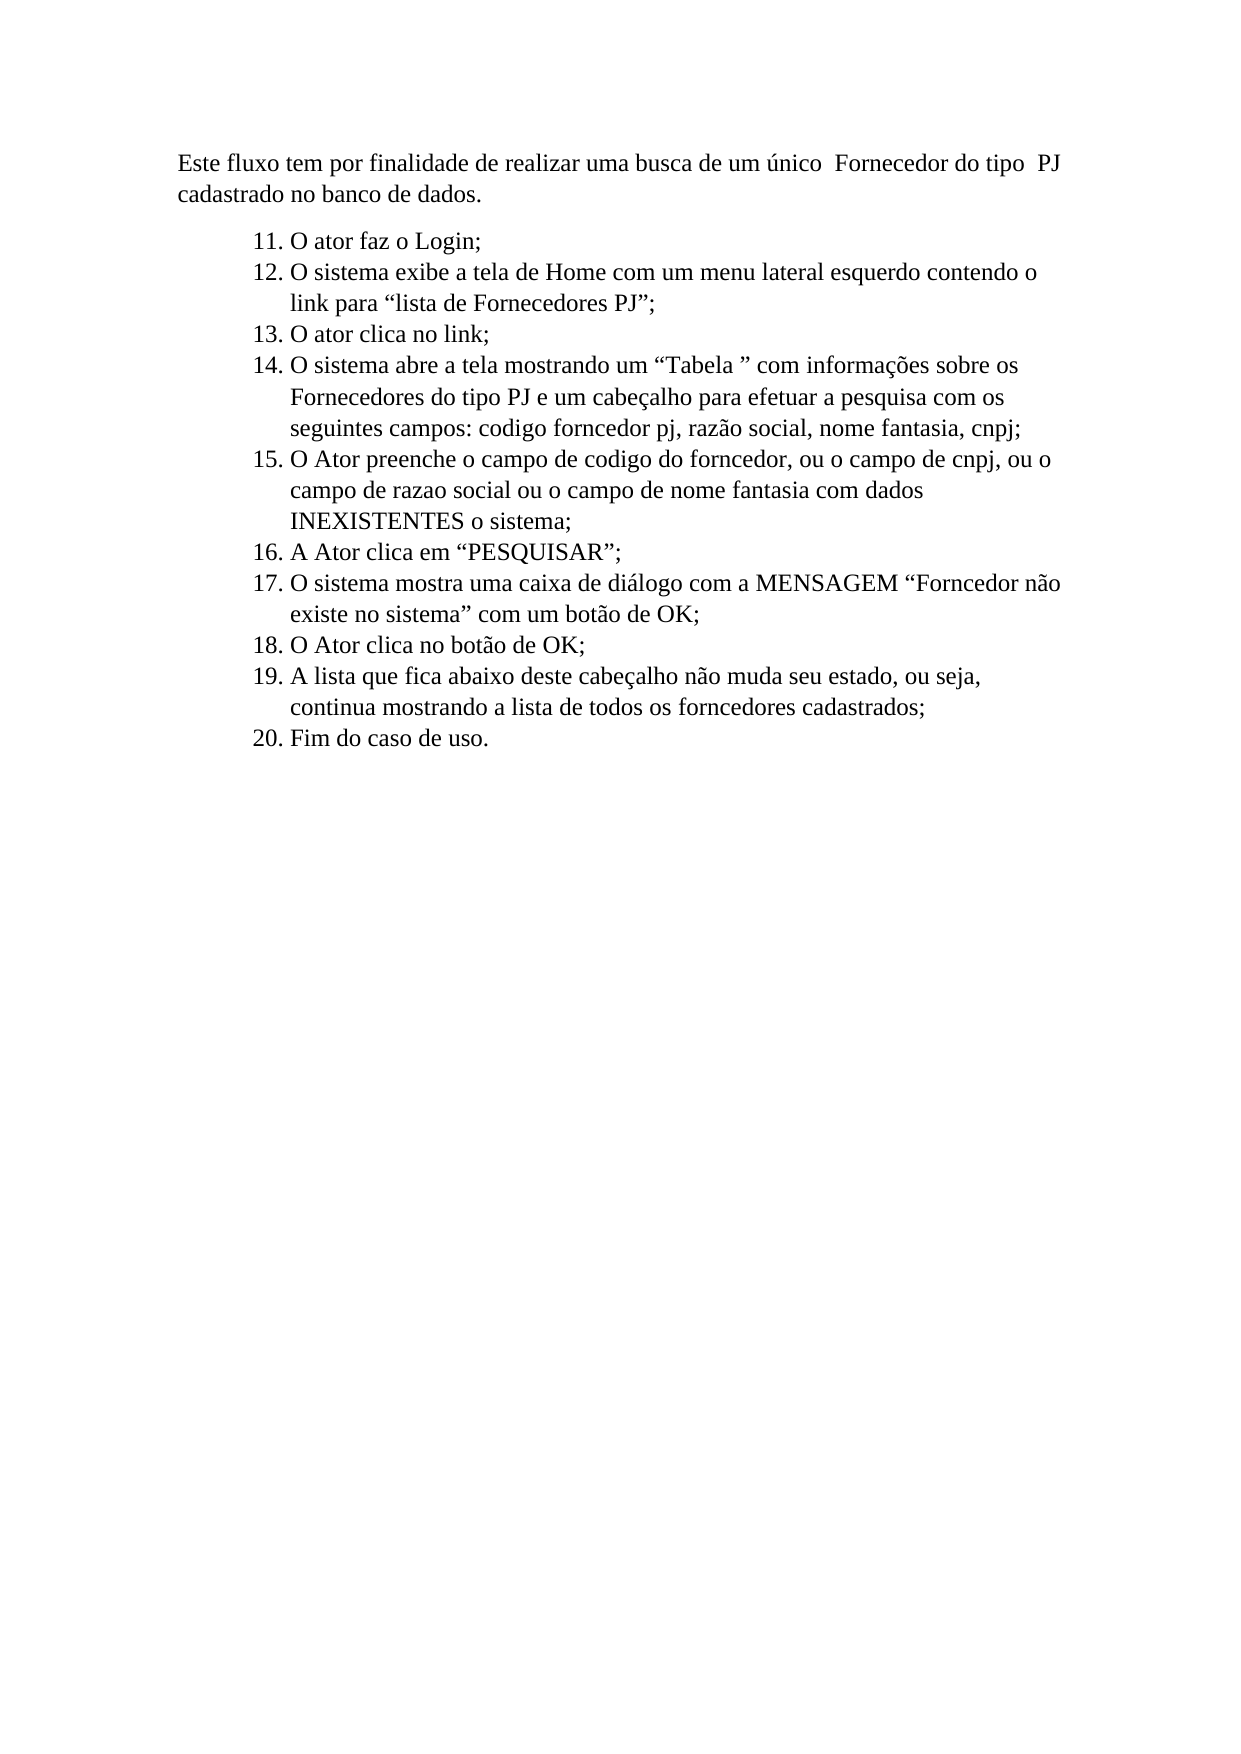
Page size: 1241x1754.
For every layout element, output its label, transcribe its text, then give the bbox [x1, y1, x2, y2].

list O sistema exibe a tela de Home com um menu lateral esquerdo contendo o link para “lista de Fornecedores PJ”; [252, 257, 1063, 317]
list O Ator preenche o campo de codigo do forncedor, ou o campo de cnpj, ou o campo de razao social ou o campo de nome fantasia com dados INEXISTENTES o sistema; [252, 444, 1063, 534]
list Fim do caso de uso. [252, 723, 1063, 752]
list O ator clica no link; [252, 319, 1063, 348]
list A lista que fica abaixo deste cabeçalho não muda seu estado, ou seja, continua mostrando a lista de todos os forncedores cadastrados; [252, 661, 1063, 721]
list O Ator clica no botão de OK; [252, 630, 1063, 659]
list O ator faz o Login; [252, 226, 1063, 255]
text Este fluxo tem por finalidade de realizar uma busca de um único Fornecedor do tipo PJ cadastrado no banco de dados. [177, 148, 1063, 207]
list O sistema mostra uma caixa de diálogo com a MENSAGEM “Forncedor não existe no sistema” com um botão de OK; [252, 568, 1063, 628]
list A Ator clica em “PESQUISAR”; [252, 537, 1063, 566]
